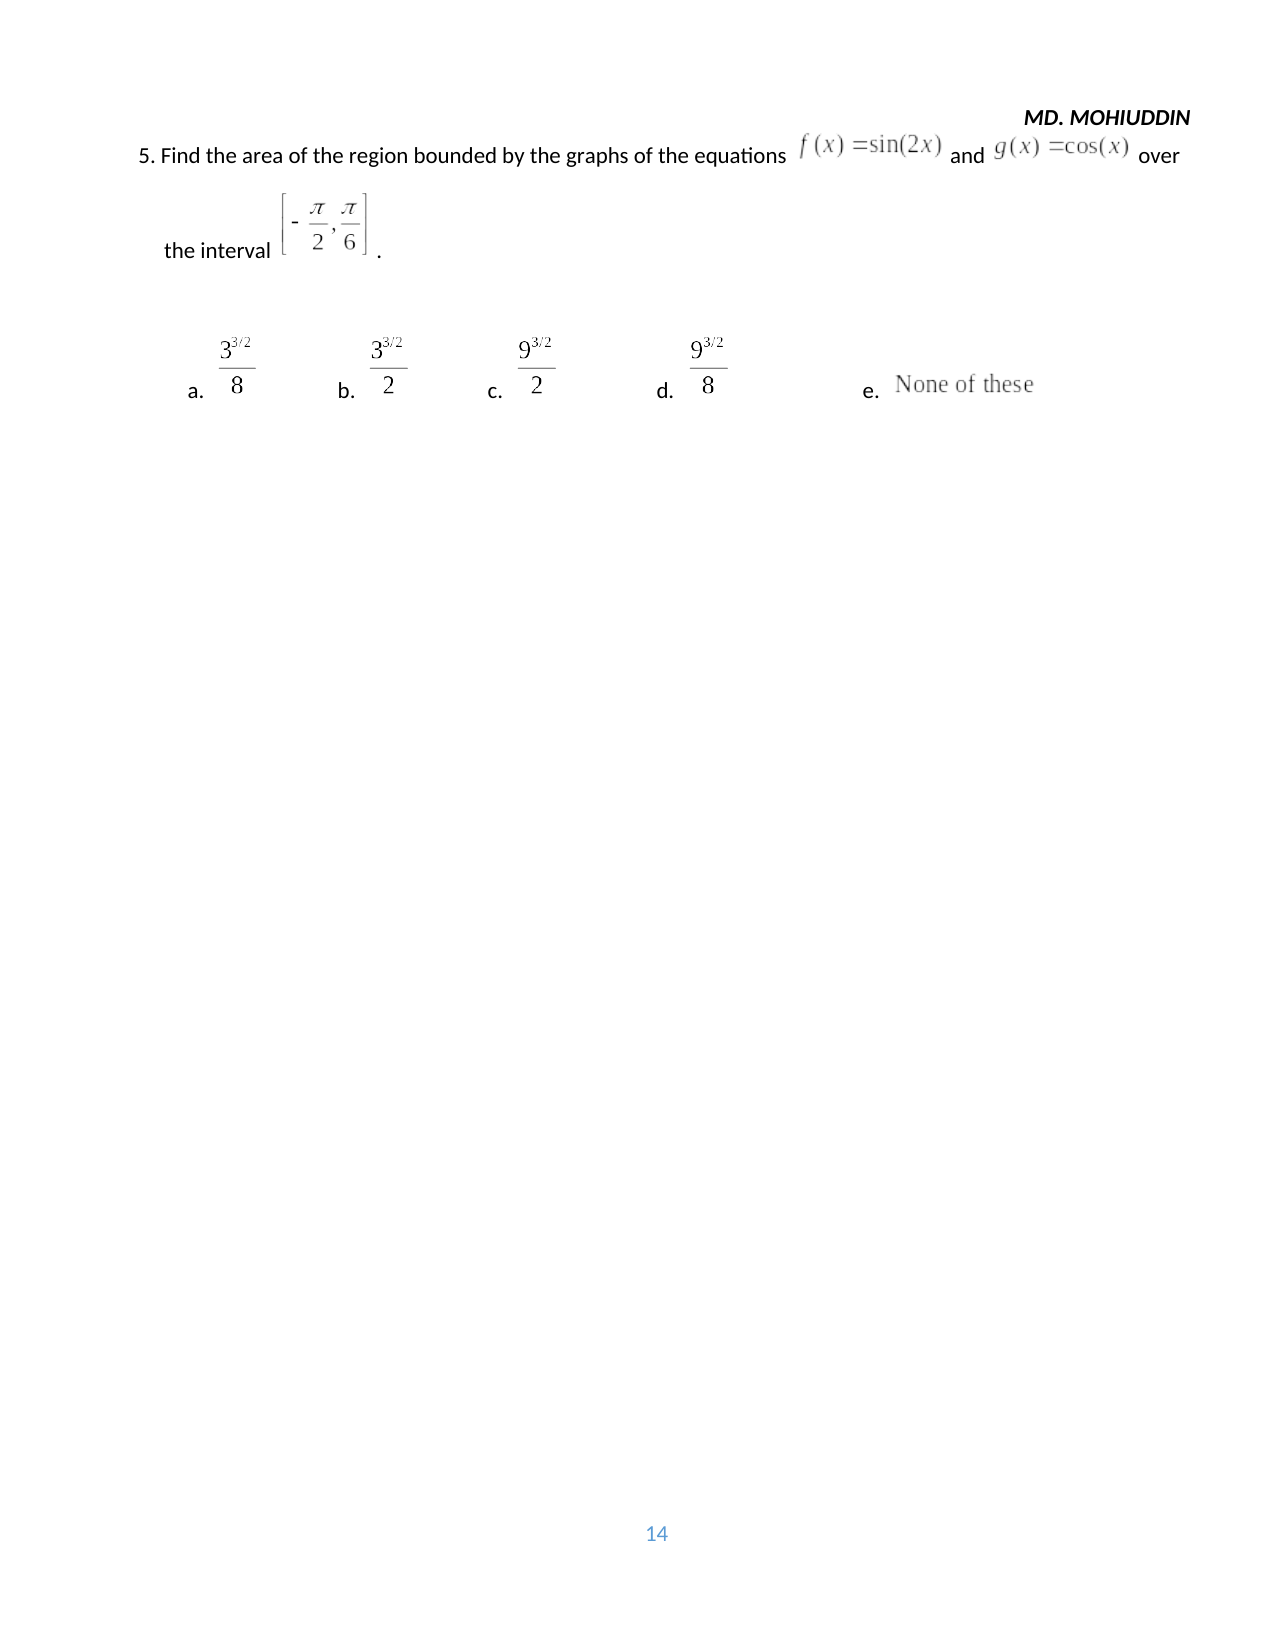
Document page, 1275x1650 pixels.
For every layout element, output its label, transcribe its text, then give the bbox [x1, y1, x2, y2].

text 5. Find the area of the region bounded by the graphs of the equations and over [112, 131, 1200, 169]
text a. b. c. d. e. [112, 330, 1200, 404]
text the interval . [112, 188, 1200, 264]
